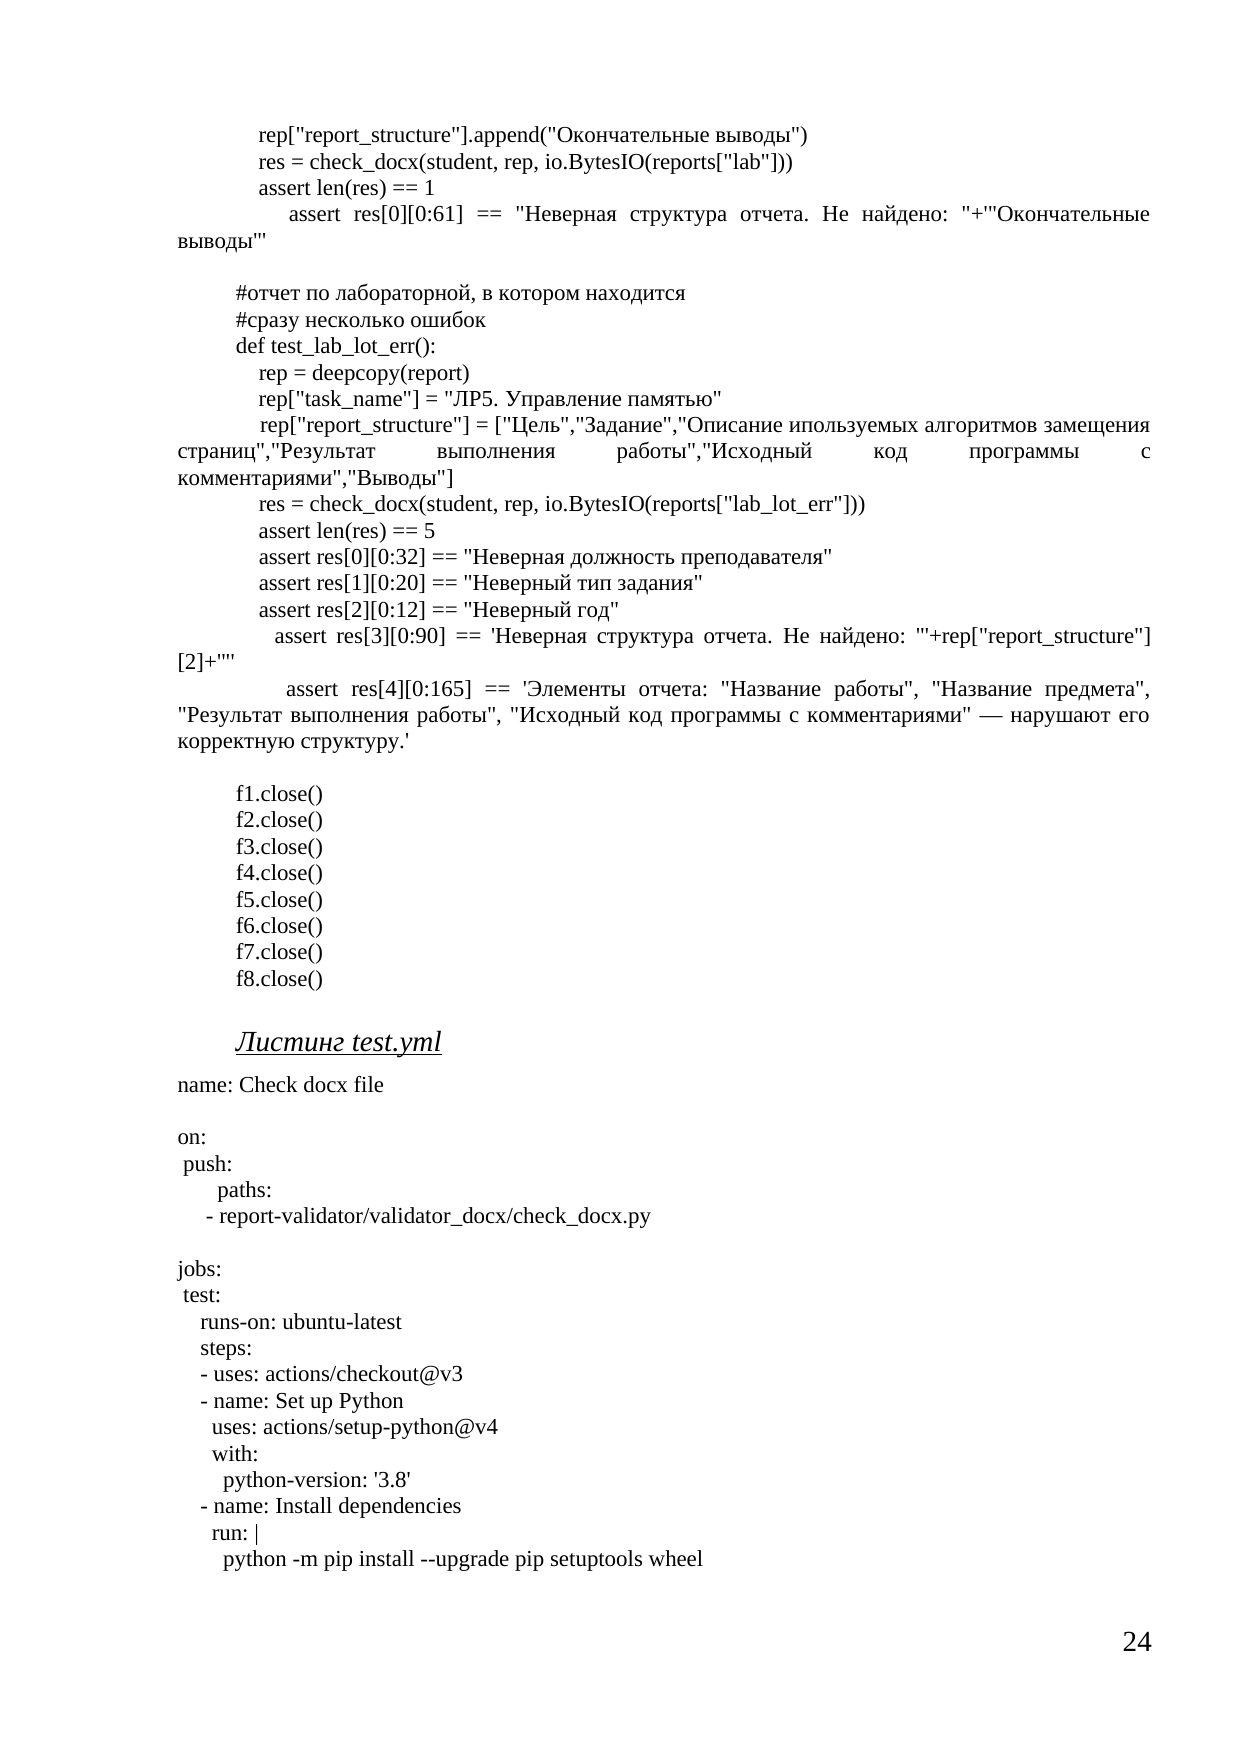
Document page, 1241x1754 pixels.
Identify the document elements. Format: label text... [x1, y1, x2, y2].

text f5.close() [177, 886, 1152, 912]
text push: [177, 1150, 1152, 1176]
text assert res[0][0:61] == "Неверная структура отчета. Не найдено: "+'"Окончательные выводы"' [177, 200, 1152, 253]
text - name: Install dependencies [177, 1492, 1152, 1519]
text paths: [177, 1176, 1152, 1202]
text f7.close() [177, 938, 1152, 965]
text assert res[0][0:32] == "Неверная должность преподавателя" [177, 543, 1152, 569]
text f4.close() [177, 859, 1152, 886]
text assert res[2][0:12] == "Неверный год" [177, 596, 1152, 622]
text - report-validator/validator_docx/check_docx.py [177, 1202, 1152, 1229]
text #сразу несколько ошибок [177, 306, 1152, 332]
text f8.close() [177, 965, 1152, 991]
text python -m pip install --upgrade pip setuptools wheel [177, 1545, 1152, 1571]
text res = check_docx(student, rep, io.BytesIO(reports["lab_lot_err"])) [177, 490, 1152, 517]
text #отчет по лабораторной, в котором находится [177, 279, 1152, 306]
text test: [177, 1281, 1152, 1308]
text assert len(res) == 1 [177, 174, 1152, 200]
text steps: [177, 1334, 1152, 1361]
text run: | [177, 1519, 1152, 1545]
text rep = deepcopy(report) [177, 358, 1152, 385]
text with: [177, 1439, 1152, 1466]
text on: [177, 1123, 1152, 1150]
text jobs: [177, 1255, 1152, 1281]
text rep["report_structure"].append("Окончательные выводы") [177, 121, 1152, 148]
text assert res[1][0:20] == "Неверный тип задания" [177, 569, 1152, 596]
text assert res[3][0:90] == 'Неверная структура отчета. Не найдено: "'+rep["report_structure"][2]+'"' [177, 622, 1152, 675]
text f2.close() [177, 807, 1152, 833]
text - name: Set up Python [177, 1387, 1152, 1413]
text assert res[4][0:165] == 'Элементы отчета: "Название работы", "Название предмета", "Результат выполнения работы", "Исходный код программы с комментариями" — нарушают его корректную структуру.' [177, 675, 1152, 754]
text uses: actions/setup-python@v4 [177, 1413, 1152, 1439]
text assert len(res) == 5 [177, 517, 1152, 543]
text name: Check docx file [177, 1071, 1152, 1097]
text def test_lab_lot_err(): [177, 332, 1152, 358]
text f1.close() [177, 780, 1152, 807]
text f6.close() [177, 912, 1152, 938]
text f3.close() [177, 833, 1152, 859]
text Листинг test.yml [177, 1024, 1152, 1058]
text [177, 148, 1152, 174]
text rep["report_structure"] = ["Цель","Задание","Описание ипользуемых алгоритмов замещения страниц","Результат выполнения работы","Исходный код программы с комментариями","Выводы"] [177, 411, 1152, 490]
text runs-on: ubuntu-latest [177, 1308, 1152, 1334]
text rep["task_name"] = "ЛР5. Управление памятью" [177, 385, 1152, 411]
text python-version: '3.8' [177, 1466, 1152, 1492]
text - uses: actions/checkout@v3 [177, 1361, 1152, 1387]
